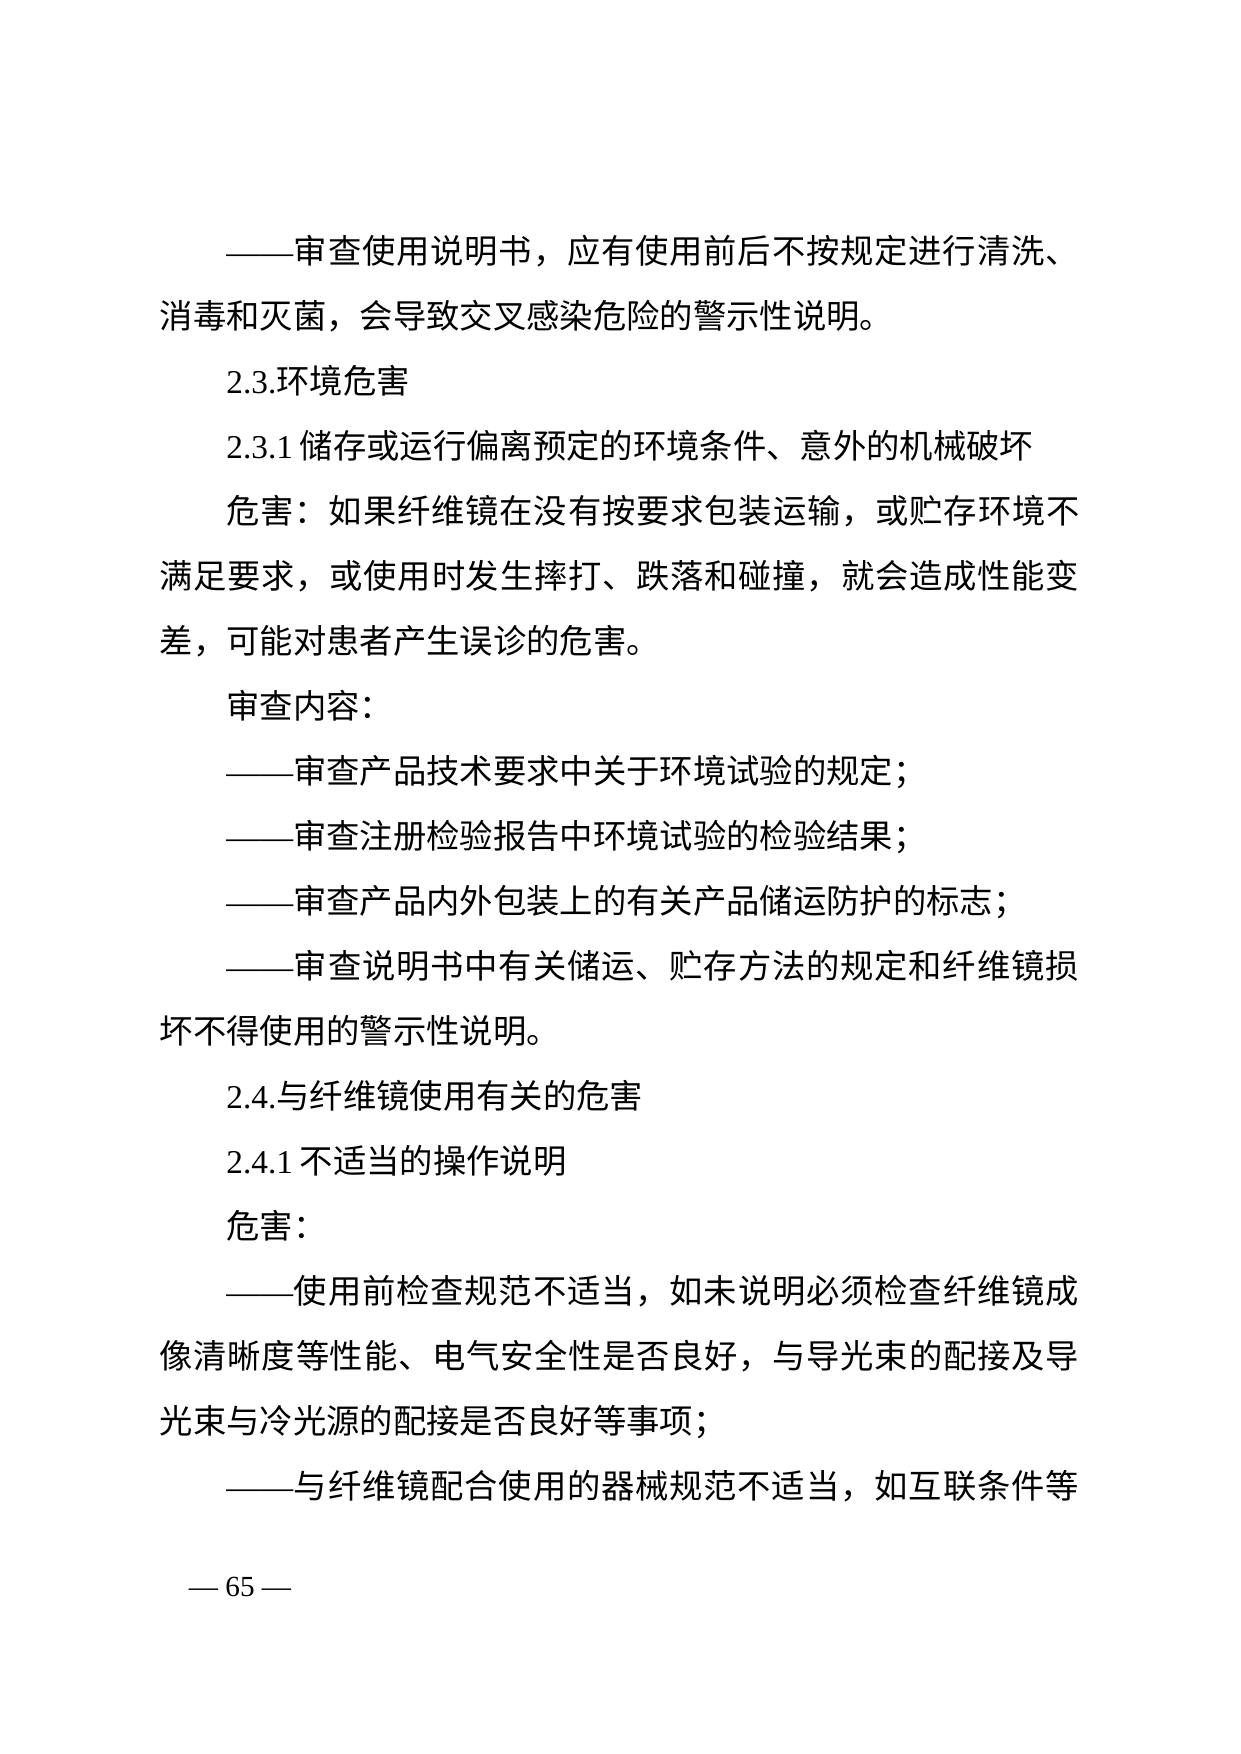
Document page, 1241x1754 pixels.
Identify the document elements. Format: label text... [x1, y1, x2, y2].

text 危害： [159, 1192, 1081, 1257]
text 危害：如果纤维镜在没有按要求包装运输，或贮存环境不满足要求，或使用时发生摔打、跌落和碰撞，就会造成性能变差，可能对患者产生误诊的危害。 [159, 477, 1081, 672]
text 审查内容： [159, 672, 1081, 737]
text 2.4.1不适当的操作说明 [159, 1127, 1081, 1192]
text ——审查使用说明书，应有使用前后不按规定进行清洗、消毒和灭菌，会导致交叉感染危险的警示性说明。 [159, 217, 1081, 347]
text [159, 1452, 1081, 1517]
text ——审查注册检验报告中环境试验的检验结果； [159, 802, 1081, 867]
text 2.4.与纤维镜使用有关的危害 [159, 1062, 1081, 1127]
text ——审查产品内外包装上的有关产品储运防护的标志； [159, 867, 1081, 932]
text ——审查说明书中有关储运、贮存方法的规定和纤维镜损坏不得使用的警示性说明。 [159, 932, 1081, 1062]
text ——审查产品技术要求中关于环境试验的规定； [159, 737, 1081, 802]
text ——使用前检查规范不适当，如未说明必须检查纤维镜成像清晰度等性能、电气安全性是否良好，与导光束的配接及导光束与冷光源的配接是否良好等事项； [159, 1257, 1081, 1452]
text 2.3.环境危害 [159, 347, 1081, 412]
text 2.3.1储存或运行偏离预定的环境条件、意外的机械破坏 [159, 412, 1081, 477]
